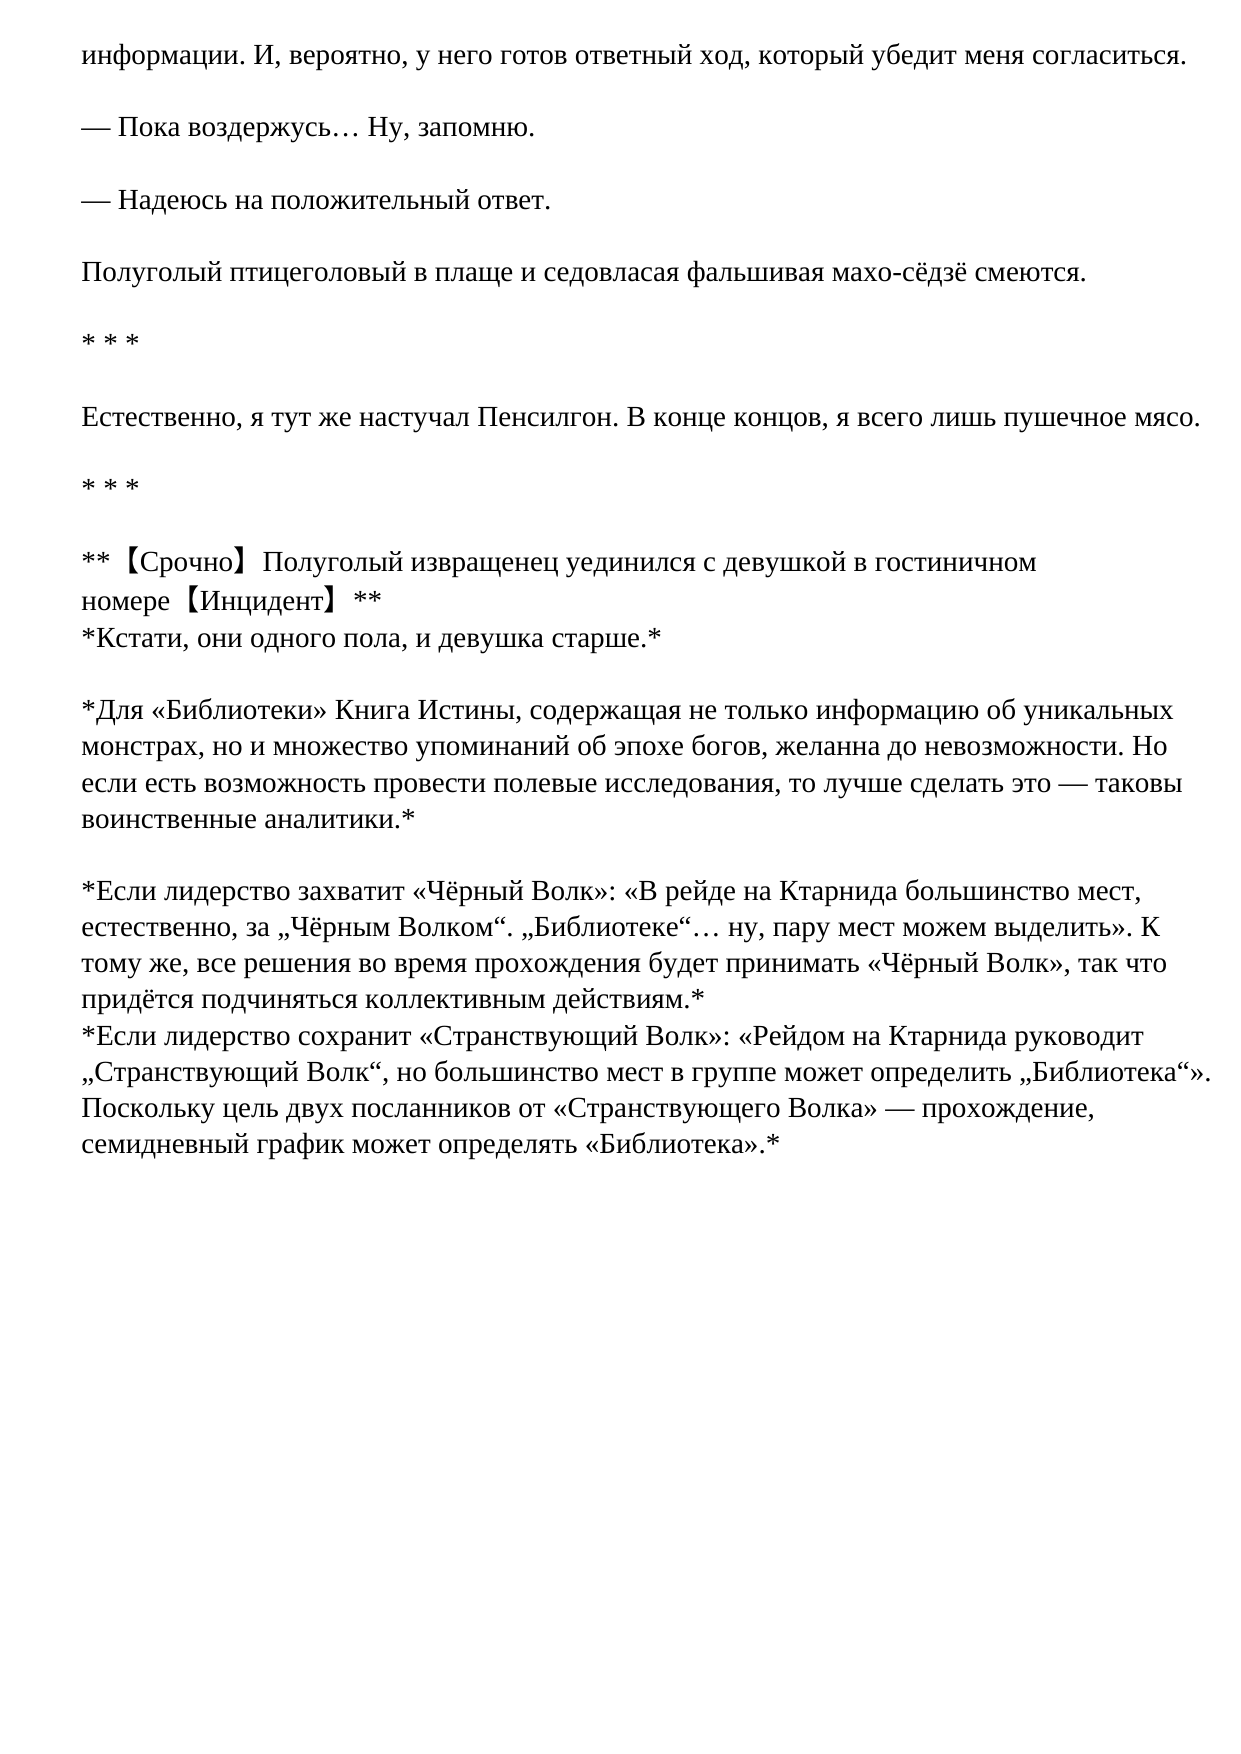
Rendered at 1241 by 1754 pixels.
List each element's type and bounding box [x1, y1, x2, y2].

text [81, 37, 1215, 1232]
